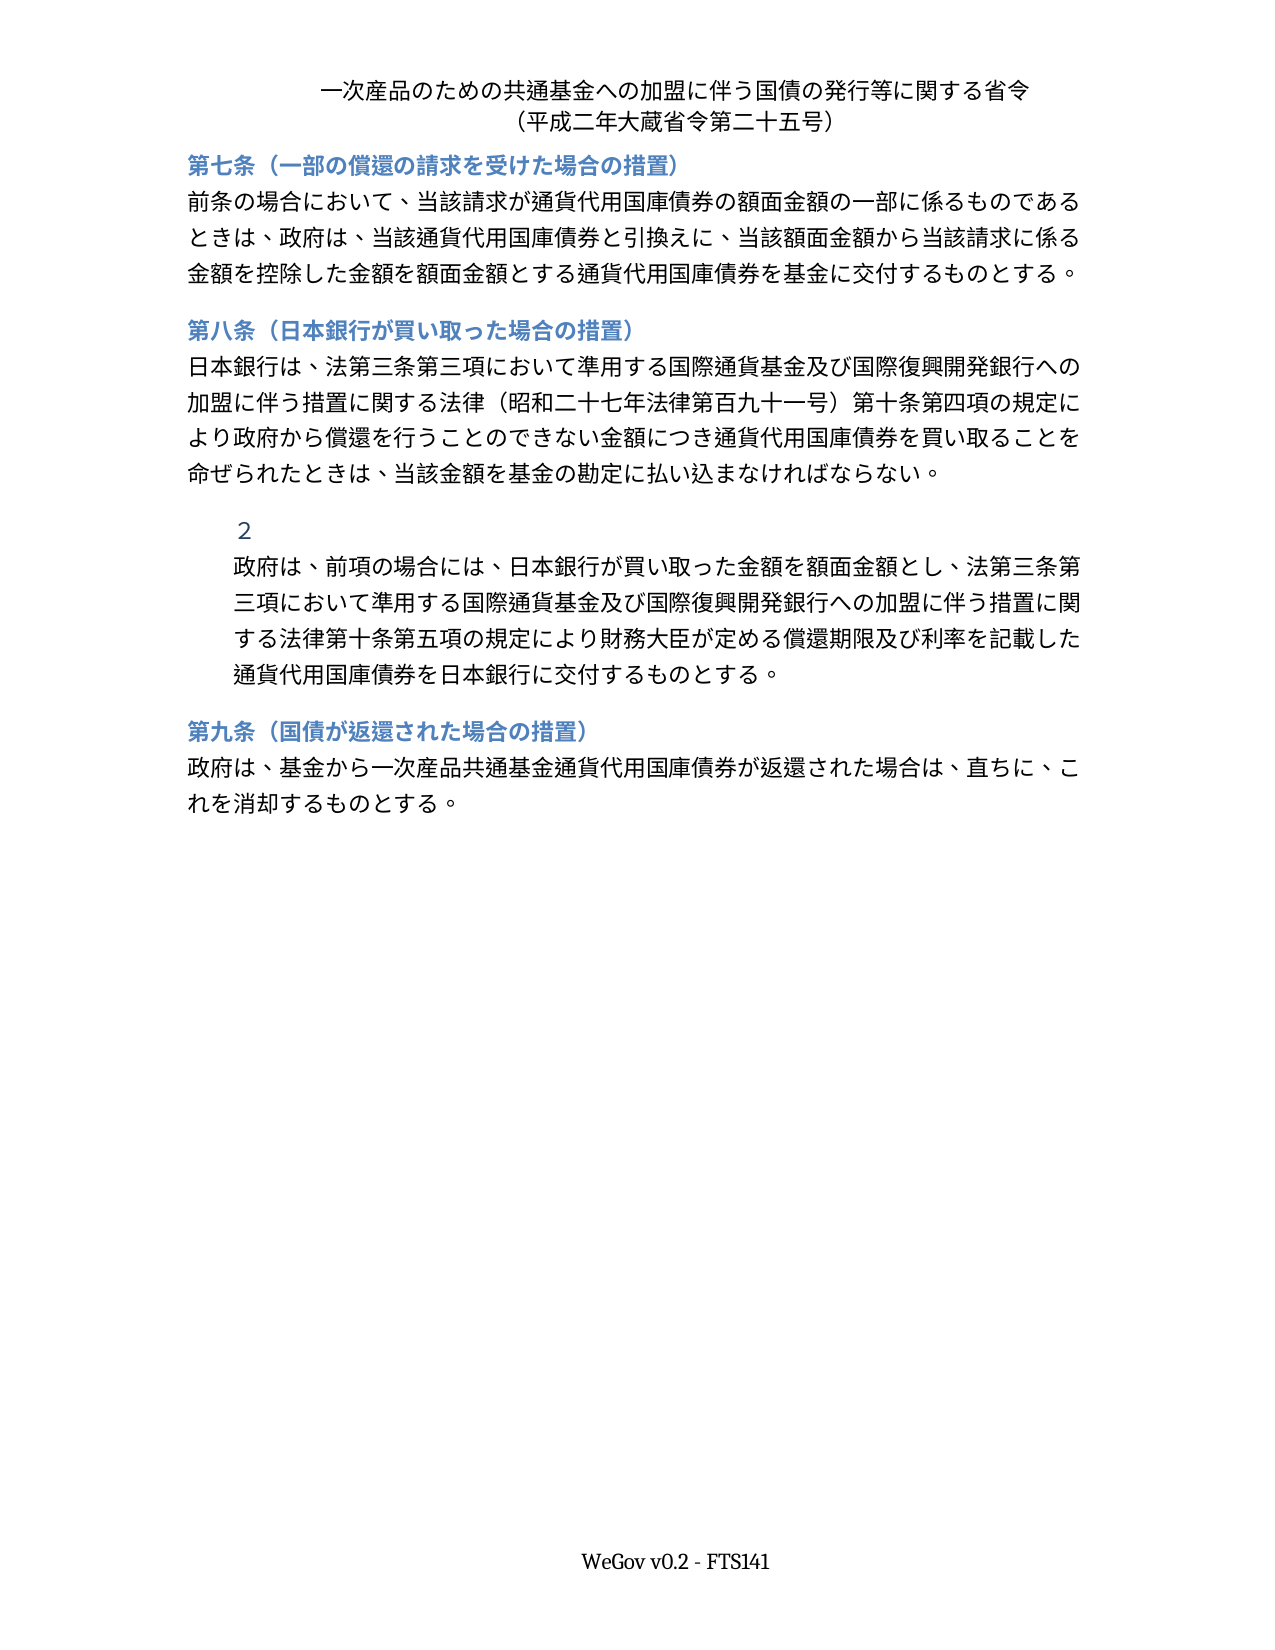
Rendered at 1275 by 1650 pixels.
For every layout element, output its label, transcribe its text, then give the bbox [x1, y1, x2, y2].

subtitle 第九条（国債が返還された場合の措置） [187, 716, 1087, 747]
text 日本銀行は、法第三条第三項において準用する国際通貨基金及び国際復興開発銀行への加盟に伴う措置に関する法律（昭和二十七年法律第百九十一号）第十条第四項の規定により政府から償還を行うことのできない金額につき通貨代用国庫債券を買い取ることを命ぜられたときは、当該金額を基金の勘定に払い込まなければならない。 [187, 351, 1087, 489]
subtitle 第八条（日本銀行が買い取った場合の措置） [187, 314, 1087, 346]
text 政府は、基金から一次産品共通基金通貨代用国庫債券が返還された場合は、直ちに、これを消却するものとする。 [187, 752, 1087, 819]
text 政府は、前項の場合には、日本銀行が買い取った金額を額面金額とし、法第三条第三項において準用する国際通貨基金及び国際復興開発銀行への加盟に伴う措置に関する法律第十条第五項の規定により財務大臣が定める償還期限及び利率を記載した通貨代用国庫債券を日本銀行に交付するものとする。 [233, 551, 1087, 690]
subtitle ２ [233, 515, 1087, 546]
text 前条の場合において、当該請求が通貨代用国庫債券の額面金額の一部に係るものであるときは、政府は、当該通貨代用国庫債券と引換えに、当該額面金額から当該請求に係る金額を控除した金額を額面金額とする通貨代用国庫債券を基金に交付するものとする。 [187, 186, 1087, 289]
subtitle 第七条（一部の償還の請求を受けた場合の措置） [187, 150, 1087, 181]
